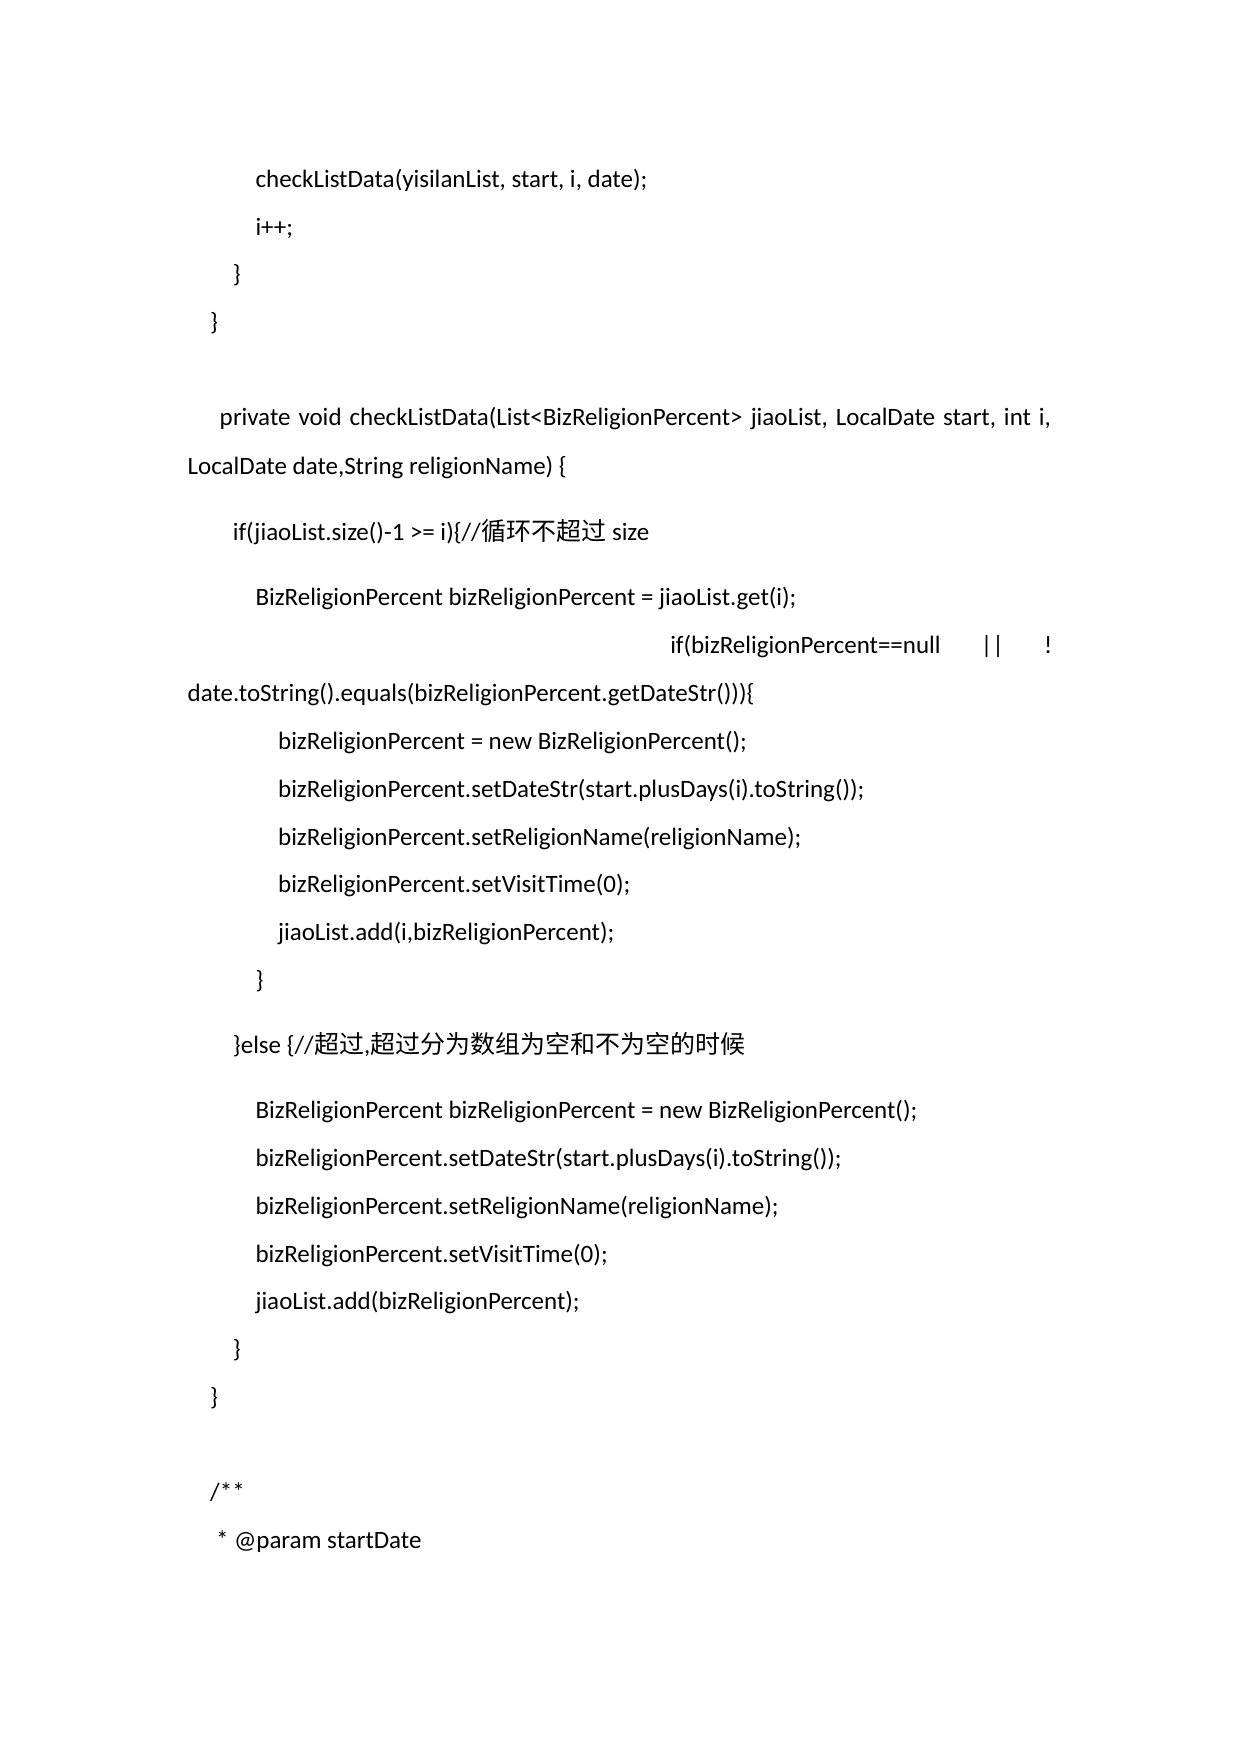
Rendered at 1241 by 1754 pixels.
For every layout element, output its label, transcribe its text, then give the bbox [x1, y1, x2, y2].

text bizReligionPercent.setReligionName(religionName); [187, 1189, 1053, 1222]
text } [187, 305, 1053, 338]
text if(bizReligionPercent==null || !date.toString().equals(bizReligionPercent.getDateStr())){ [187, 628, 1053, 709]
text bizReligionPercent = new BizReligionPercent(); [187, 724, 1053, 757]
text bizReligionPercent.setDateStr(start.plusDays(i).toString()); [187, 1141, 1053, 1174]
text jiaoList.add(bizReligionPercent); [187, 1284, 1053, 1317]
text jiaoList.add(i,bizReligionPercent); [187, 915, 1053, 948]
text } [187, 1380, 1053, 1412]
text checkListData(yisilanList, start, i, date); [187, 162, 1053, 194]
text * @param startDate [187, 1523, 1053, 1556]
text i++; [187, 210, 1053, 242]
text /** [187, 1475, 1053, 1508]
text } [187, 963, 1053, 995]
text } [187, 1332, 1053, 1365]
text bizReligionPercent.setVisitTime(0); [187, 1237, 1053, 1269]
text bizReligionPercent.setDateStr(start.plusDays(i).toString()); [187, 772, 1053, 804]
text }else {//超过,超过分为数组为空和不为空的时候 [187, 1011, 1053, 1076]
text BizReligionPercent bizReligionPercent = jiaoList.get(i); [187, 580, 1053, 613]
text BizReligionPercent bizReligionPercent = new BizReligionPercent(); [187, 1094, 1053, 1126]
text } [187, 257, 1053, 290]
text bizReligionPercent.setReligionName(religionName); [187, 820, 1053, 852]
text if(jiaoList.size()-1 >= i){//循环不超过 size [187, 497, 1053, 562]
text private void checkListData(List<BizReligionPercent> jiaoList, LocalDate start, int i, LocalDate date,String religionName) { [187, 401, 1053, 482]
text bizReligionPercent.setVisitTime(0); [187, 867, 1053, 900]
